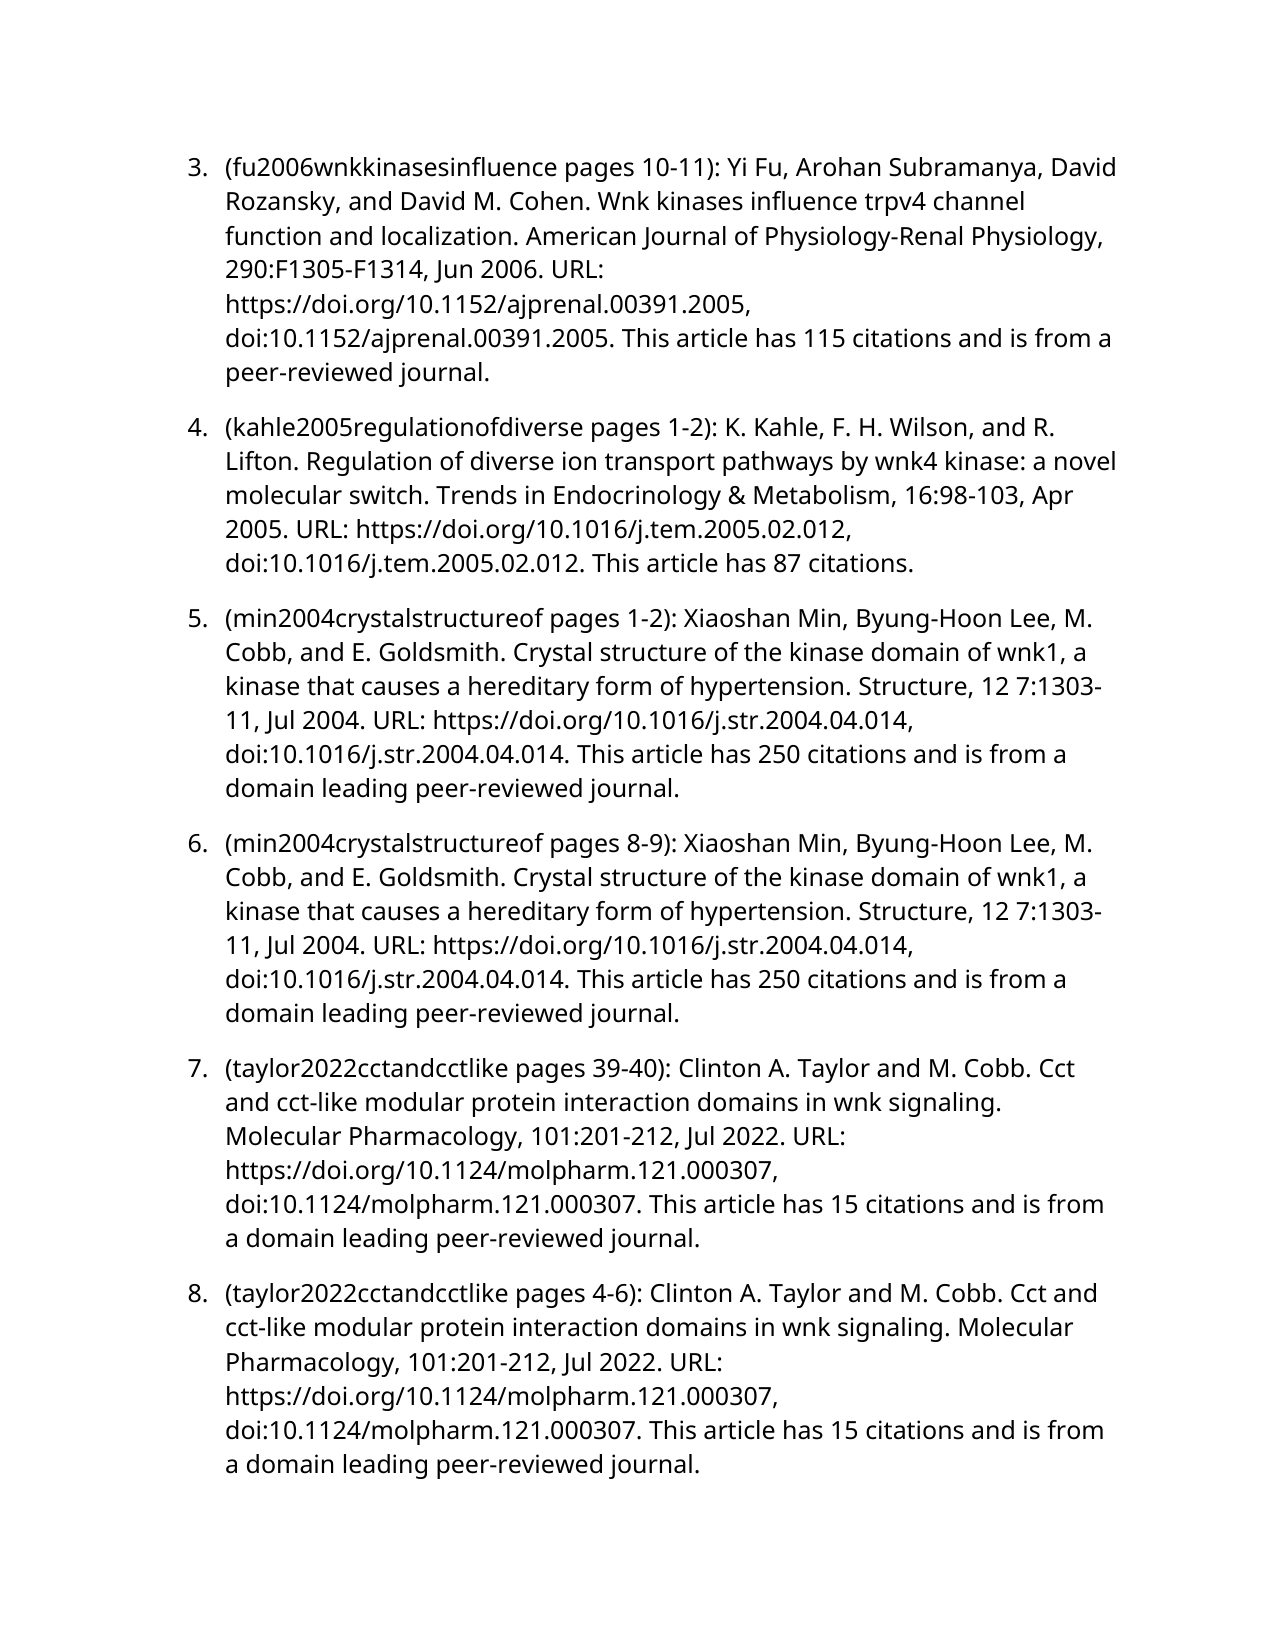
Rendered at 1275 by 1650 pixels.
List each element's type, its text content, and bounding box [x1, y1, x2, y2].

list (fu2006wnkkinasesinfluence pages 10-11): Yi Fu, Arohan Subramanya, David Rozansky, and David M. Cohen. Wnk kinases influence trpv4 channel function and localization. American Journal of Physiology-Renal Physiology, 290:F1305-F1314, Jun 2006. URL: https://doi.org/10.1152/ajprenal.00391.2005, doi:10.1152/ajprenal.00391.2005. This article has 115 citations and is from a peer-reviewed journal. [187, 150, 1125, 388]
list (min2004crystalstructureof pages 8-9): Xiaoshan Min, Byung-Hoon Lee, M. Cobb, and E. Goldsmith. Crystal structure of the kinase domain of wnk1, a kinase that causes a hereditary form of hypertension. Structure, 12 7:1303-11, Jul 2004. URL: https://doi.org/10.1016/j.str.2004.04.014, doi:10.1016/j.str.2004.04.014. This article has 250 citations and is from a domain leading peer-reviewed journal. [187, 826, 1125, 1030]
list (kahle2005regulationofdiverse pages 1-2): K. Kahle, F. H. Wilson, and R. Lifton. Regulation of diverse ion transport pathways by wnk4 kinase: a novel molecular switch. Trends in Endocrinology & Metabolism, 16:98-103, Apr 2005. URL: https://doi.org/10.1016/j.tem.2005.02.012, doi:10.1016/j.tem.2005.02.012. This article has 87 citations. [187, 409, 1125, 579]
list (min2004crystalstructureof pages 1-2): Xiaoshan Min, Byung-Hoon Lee, M. Cobb, and E. Goldsmith. Crystal structure of the kinase domain of wnk1, a kinase that causes a hereditary form of hypertension. Structure, 12 7:1303-11, Jul 2004. URL: https://doi.org/10.1016/j.str.2004.04.014, doi:10.1016/j.str.2004.04.014. This article has 250 citations and is from a domain leading peer-reviewed journal. [187, 600, 1125, 805]
list (taylor2022cctandcctlike pages 39-40): Clinton A. Taylor and M. Cobb. Cct and cct-like modular protein interaction domains in wnk signaling. Molecular Pharmacology, 101:201-212, Jul 2022. URL: https://doi.org/10.1124/molpharm.121.000307, doi:10.1124/molpharm.121.000307. This article has 15 citations and is from a domain leading peer-reviewed journal. [187, 1051, 1125, 1255]
list (taylor2022cctandcctlike pages 4-6): Clinton A. Taylor and M. Cobb. Cct and cct-like modular protein interaction domains in wnk signaling. Molecular Pharmacology, 101:201-212, Jul 2022. URL: https://doi.org/10.1124/molpharm.121.000307, doi:10.1124/molpharm.121.000307. This article has 15 citations and is from a domain leading peer-reviewed journal. [187, 1276, 1125, 1480]
